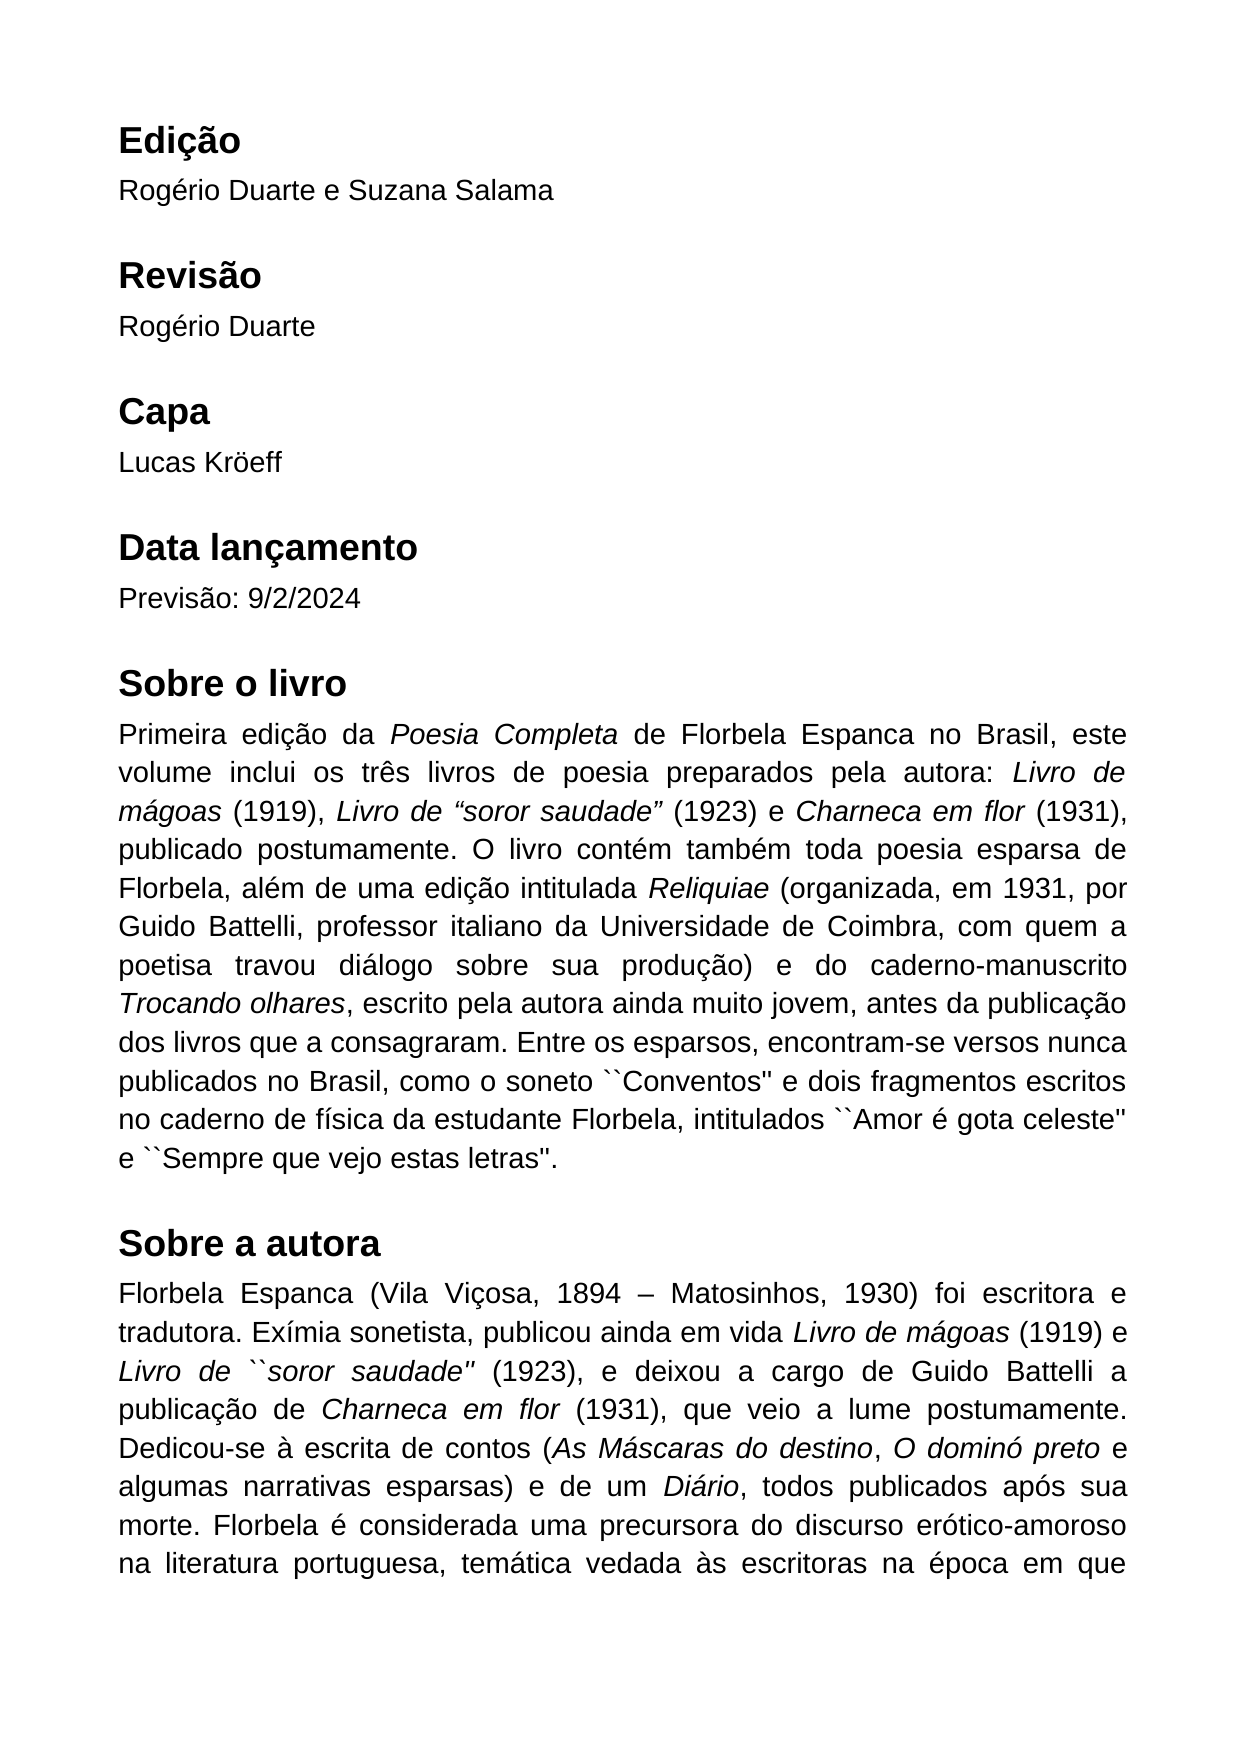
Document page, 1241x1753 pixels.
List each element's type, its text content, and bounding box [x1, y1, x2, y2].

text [118, 1277, 1128, 1580]
text Rogério Duarte e Suzana Salama [118, 173, 1128, 207]
text Previsão: 9/2/2024 [118, 581, 1128, 614]
text Primeira edição da Poesia Completa de Florbela Espanca no Brasil, este volume inclui os três livros de poesia preparados pela autora: Livro de mágoas (1919), Livro de “soror saudade” (1923) e Charneca em flor (1931), publicado postumamente. O livro contém também toda poesia esparsa de Florbela, além de uma edição intitulada Reliquiae (organizada, em 1931, por Guido Battelli, professor italiano da Universidade de Coimbra, com quem a poetisa travou diálogo sobre sua produção) e do caderno-manuscrito Trocando olhares, escrito pela autora ainda muito jovem, antes da publicação dos livros que a consagraram. Entre os esparsos, encontram-se versos nunca publicados no Brasil, como o soneto ``Conventos'' e dois fragmentos escritos no caderno de física da estudante Florbela, intitulados ``Amor é gota celeste'' e ``Sempre que vejo estas letras''. [118, 717, 1128, 1174]
subtitle Edição [118, 118, 1128, 161]
text Lucas Kröeff [118, 445, 1128, 479]
subtitle Revisão [118, 254, 1128, 297]
subtitle Capa [118, 389, 1128, 433]
subtitle Sobre a autora [118, 1221, 1128, 1264]
subtitle Sobre o livro [118, 661, 1128, 704]
subtitle Data lançamento [118, 525, 1128, 568]
text Rogério Duarte [118, 309, 1128, 343]
